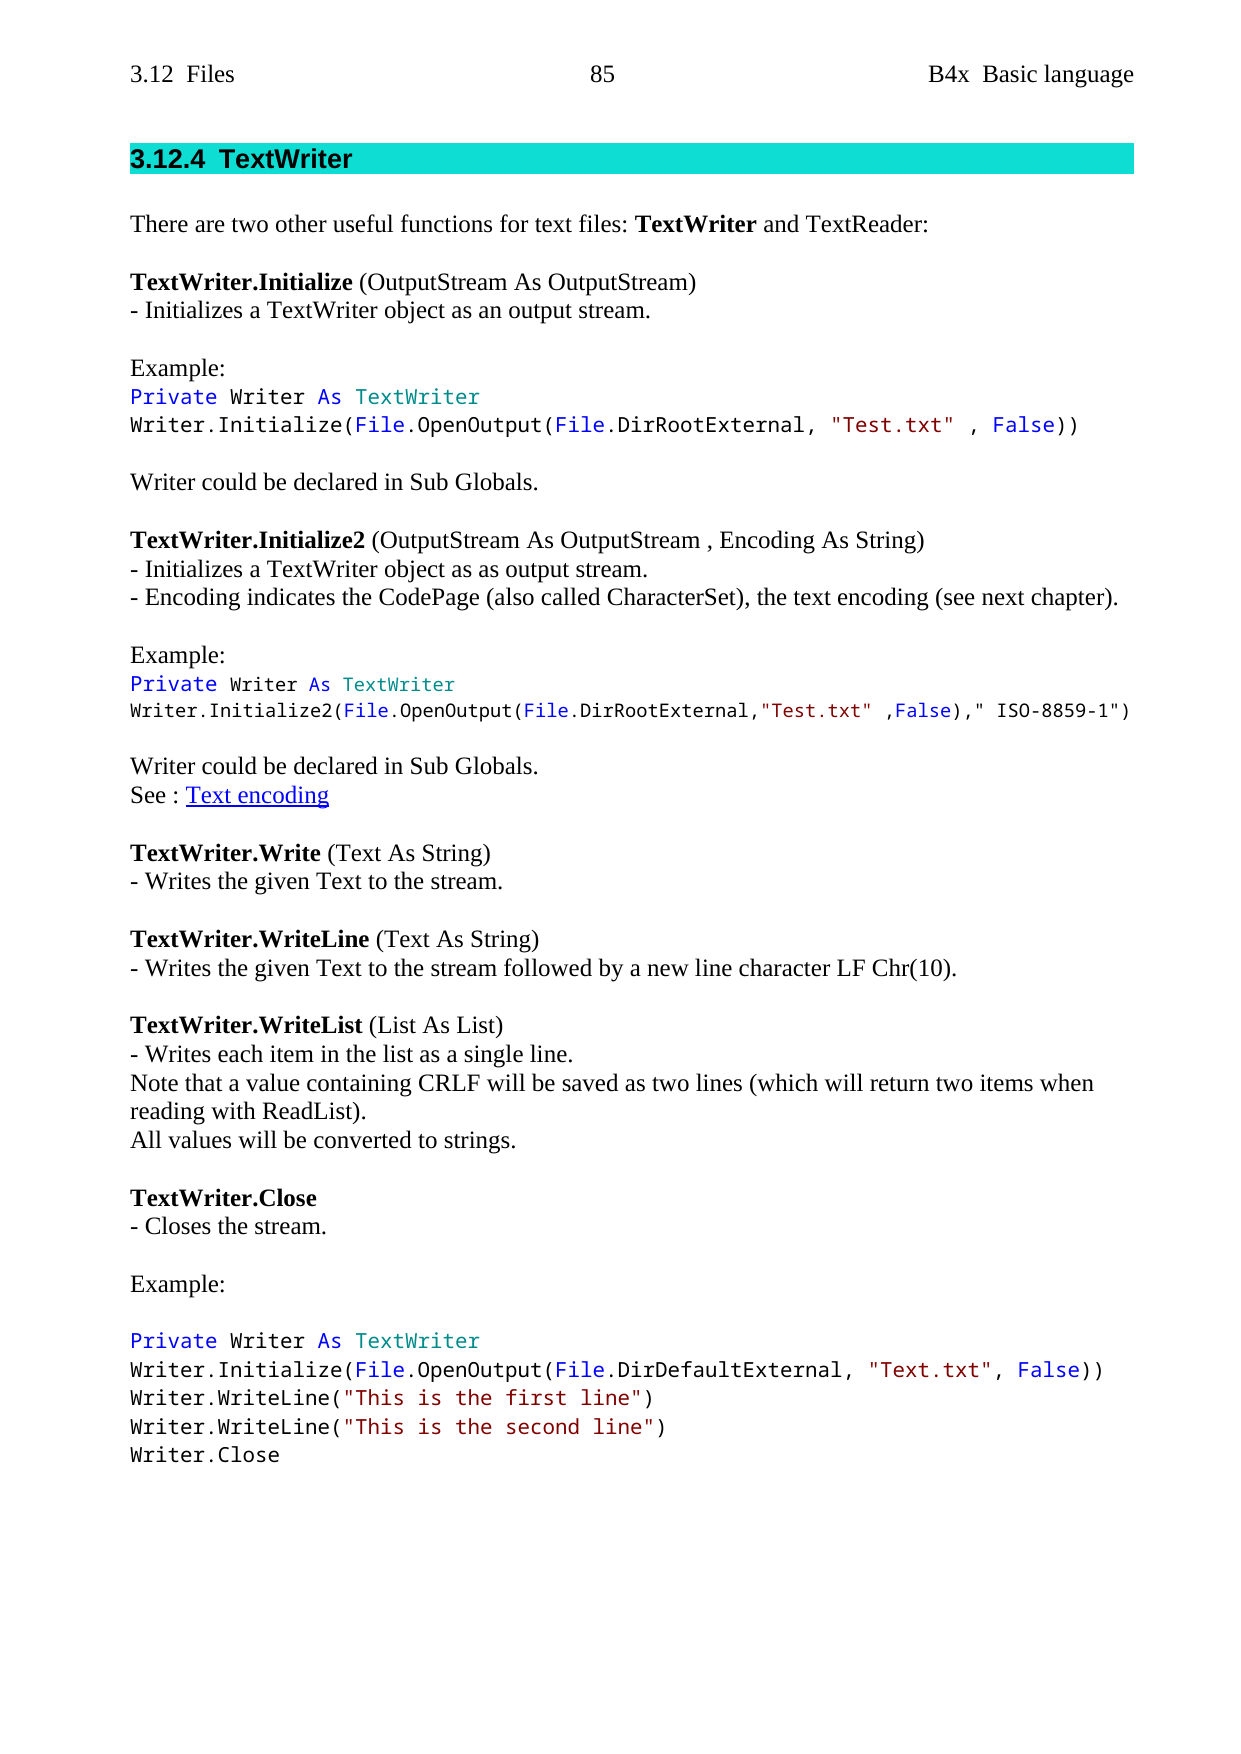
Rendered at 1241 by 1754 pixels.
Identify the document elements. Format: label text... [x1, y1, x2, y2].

text Note that a value containing CRLF will be saved as two lines (which will return two items when reading with ReadList). [130, 1068, 1134, 1125]
text Example: [130, 1269, 1134, 1298]
text Private Writer As TextWriter [130, 382, 1134, 410]
text Writer.Initialize2(File.OpenOutput(File.DirRootExternal,"Test.txt" ,False)," ISO-8859-1") [130, 697, 1134, 723]
text Writer.WriteLine("This is the first line") [130, 1383, 1134, 1412]
text TextWriter.Initialize2 (OutputStream As OutputStream , Encoding As String) [130, 525, 1134, 554]
text TextWriter.Write (Text As String) [130, 838, 1134, 866]
text - Encoding indicates the CodePage (also called CharacterSet), the text encoding (see next chapter). [130, 582, 1134, 611]
text - Writes each item in the list as a single line. [130, 1039, 1134, 1068]
text - Closes the stream. [130, 1211, 1134, 1240]
text Writer.Initialize(File.OpenOutput(File.DirDefaultExternal, "Text.txt", False)) [130, 1355, 1134, 1383]
text TextWriter.Initialize (OutputStream As OutputStream) [130, 267, 1134, 296]
text - Initializes a TextWriter object as an output stream. [130, 296, 1134, 324]
text There are two other useful functions for text files: TextWriter and TextReader: [130, 209, 1134, 238]
text All values will be converted to strings. [130, 1125, 1134, 1154]
text Writer.WriteLine("This is the second line") [130, 1412, 1134, 1440]
text Writer could be declared in Sub Globals. [130, 751, 1134, 780]
text - Initializes a TextWriter object as as output stream. [130, 554, 1134, 582]
text Example: [130, 353, 1134, 382]
text See : Text encoding [130, 780, 1134, 809]
text Writer could be declared in Sub Globals. [130, 467, 1134, 496]
text Writer.Close [130, 1440, 1134, 1469]
text - Writes the given Text to the stream followed by a new line character LF Chr(10). [130, 953, 1134, 981]
text Example: [130, 640, 1134, 669]
text TextWriter.Close [130, 1183, 1134, 1211]
text TextWriter.WriteList (List As List) [130, 1010, 1134, 1039]
text Private Writer As TextWriter [130, 669, 1134, 697]
text Writer.Initialize(File.OpenOutput(File.DirRootExternal, "Test.txt" , False)) [130, 410, 1134, 439]
text Private Writer As TextWriter [130, 1326, 1134, 1355]
subtitle TextWriter [130, 143, 1134, 174]
text TextWriter.WriteLine (Text As String) [130, 924, 1134, 953]
text - Writes the given Text to the stream. [130, 866, 1134, 895]
